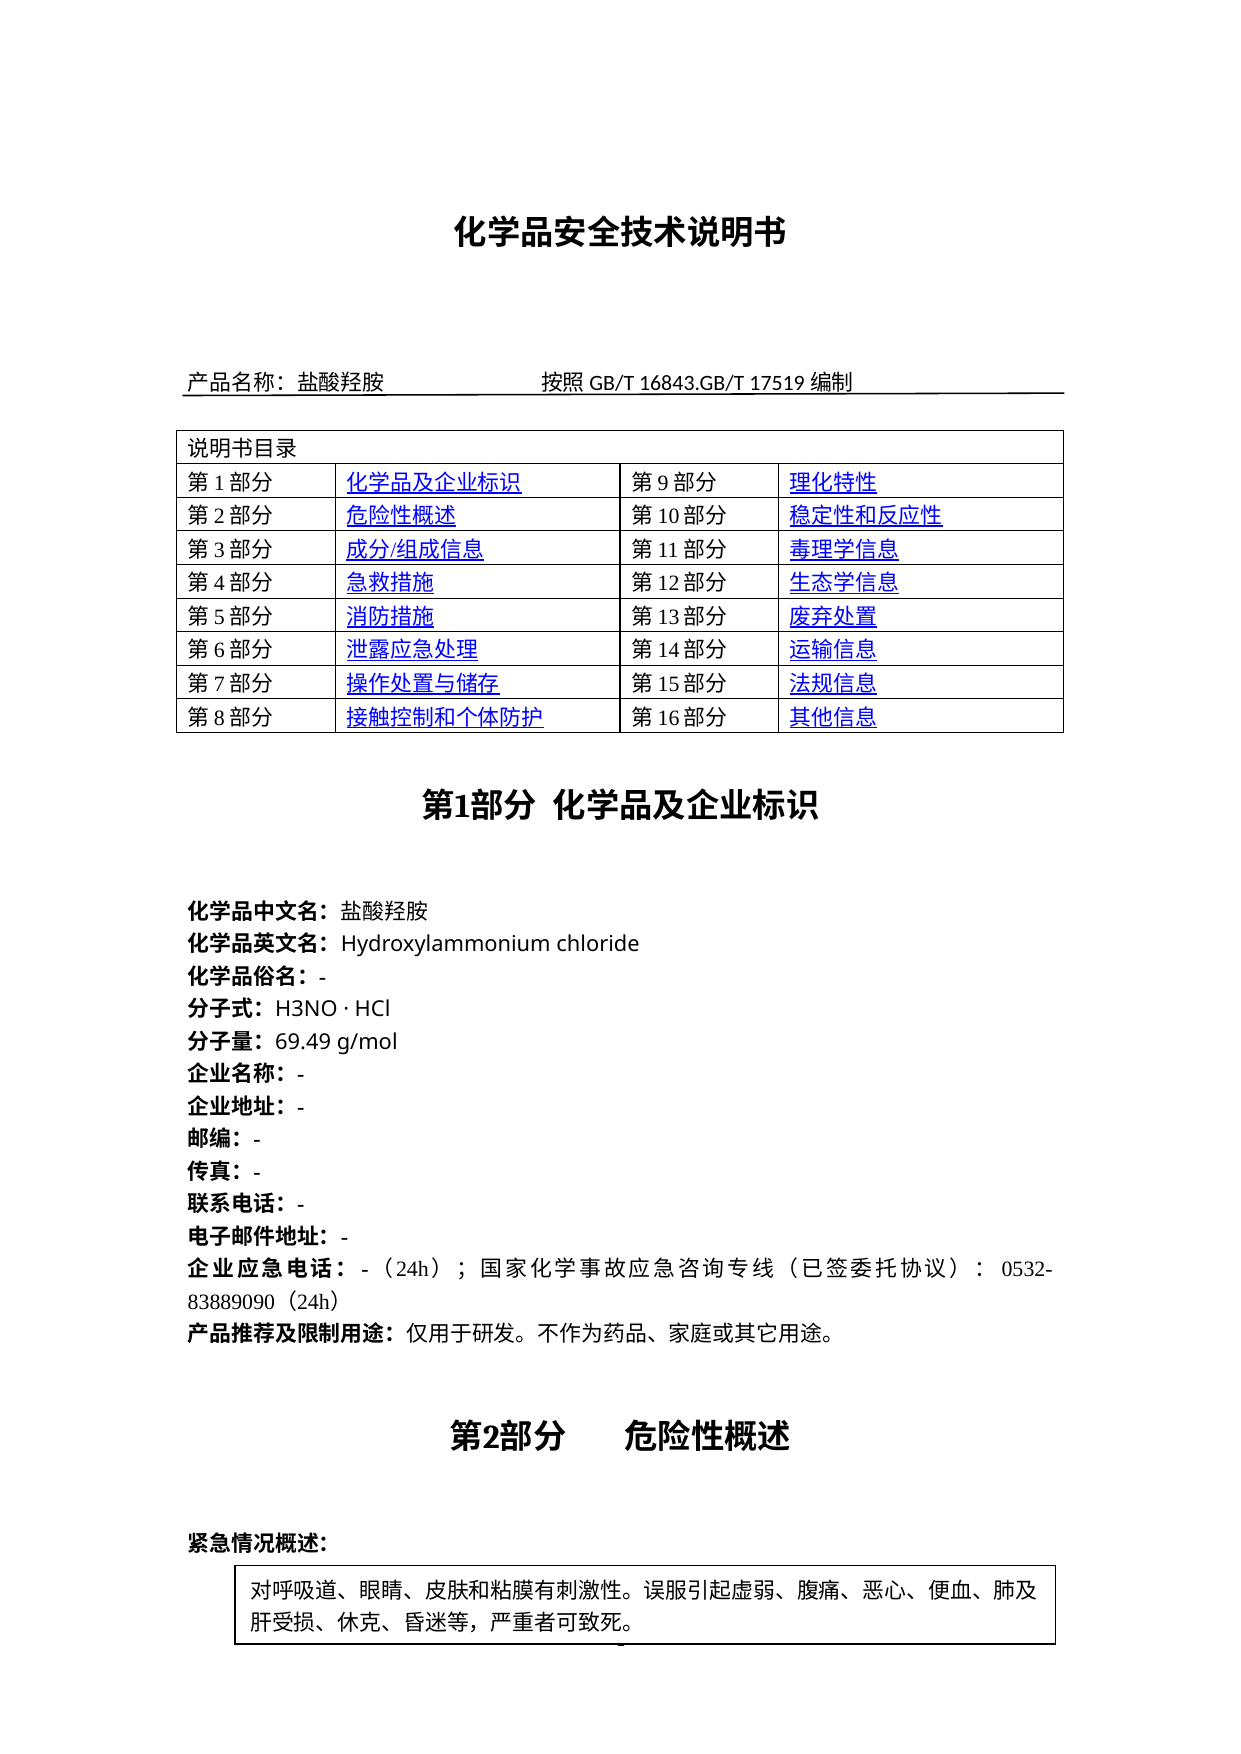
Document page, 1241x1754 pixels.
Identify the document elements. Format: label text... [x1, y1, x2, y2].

table_cell 消防措施 [336, 599, 619, 631]
table_cell 法规信息 [779, 666, 1063, 698]
text 分子量：69.49 g/mol [187, 1023, 1053, 1056]
table_cell 生态学信息 [779, 565, 1063, 597]
table_cell 其他信息 [779, 699, 1063, 732]
text 邮编：- [187, 1121, 1053, 1153]
table_cell 第2部分 [177, 498, 335, 530]
subtitle 危险性概述 [187, 1402, 1053, 1467]
table_cell 第7部分 [177, 666, 335, 698]
table_cell 毒理学信息 [779, 531, 1063, 564]
table_cell 第15部分 [621, 666, 778, 698]
table_cell 第12部分 [621, 565, 778, 597]
text 企业名称：- [187, 1056, 1053, 1088]
table_cell 理化特性 [779, 464, 1063, 497]
text 紧急情况概述： [187, 1525, 1053, 1558]
table_cell 急救措施 [336, 565, 619, 597]
table_cell 废弃处置 [779, 599, 1063, 631]
text 电子邮件地址：- [187, 1218, 1053, 1251]
table_cell 第11部分 [621, 531, 778, 564]
table_cell 第6部分 [177, 632, 335, 664]
table_cell 第16部分 [621, 699, 778, 732]
text 联系电话：- [187, 1186, 1053, 1218]
table_cell 第1部分 [177, 464, 335, 497]
table_cell 第10部分 [621, 498, 778, 530]
text 产品推荐及限制用途：仅用于研发。不作为药品、家庭或其它用途。 [187, 1316, 1053, 1348]
table_cell 危险性概述 [336, 498, 619, 530]
table_cell 接触控制和个体防护 [336, 699, 619, 732]
text 传真：- [187, 1153, 1053, 1186]
text 分子式：H3NO · HCl [187, 991, 1053, 1023]
subtitle 化学品安全技术说明书 [187, 197, 1053, 262]
table_cell 第4部分 [177, 565, 335, 597]
table_cell 第5部分 [177, 599, 335, 631]
table_cell 运输信息 [779, 632, 1063, 664]
table_cell 化学品及企业标识 [336, 464, 619, 497]
text 化学品中文名：盐酸羟胺 [187, 893, 1053, 926]
table_cell 第8部分 [177, 699, 335, 732]
table_cell 第14部分 [621, 632, 778, 664]
table_cell 第9部分 [621, 464, 778, 497]
table_header 说明书目录 [177, 431, 1063, 463]
text 企业地址：- [187, 1088, 1053, 1121]
text 产品名称：盐酸羟胺 按照GB/T 16843.GB/T 17519 编制 [187, 365, 1053, 394]
table_cell 成分/组成信息 [336, 531, 619, 564]
table_cell 操作处置与储存 [336, 666, 619, 698]
text 化学品英文名：Hydroxylammonium chloride [187, 926, 1053, 958]
table_cell 稳定性和反应性 [779, 498, 1063, 530]
text 化学品俗名：- [187, 958, 1053, 991]
table_cell 泄露应急处理 [336, 632, 619, 664]
table_cell 第3部分 [177, 531, 335, 564]
subtitle 化学品及企业标识 [187, 770, 1053, 835]
text 企业应急电话：-（24h）；国家化学事故应急咨询专线（已签委托协议）：0532-83889090（24h） [187, 1251, 1053, 1316]
table_cell 第13部分 [621, 599, 778, 631]
